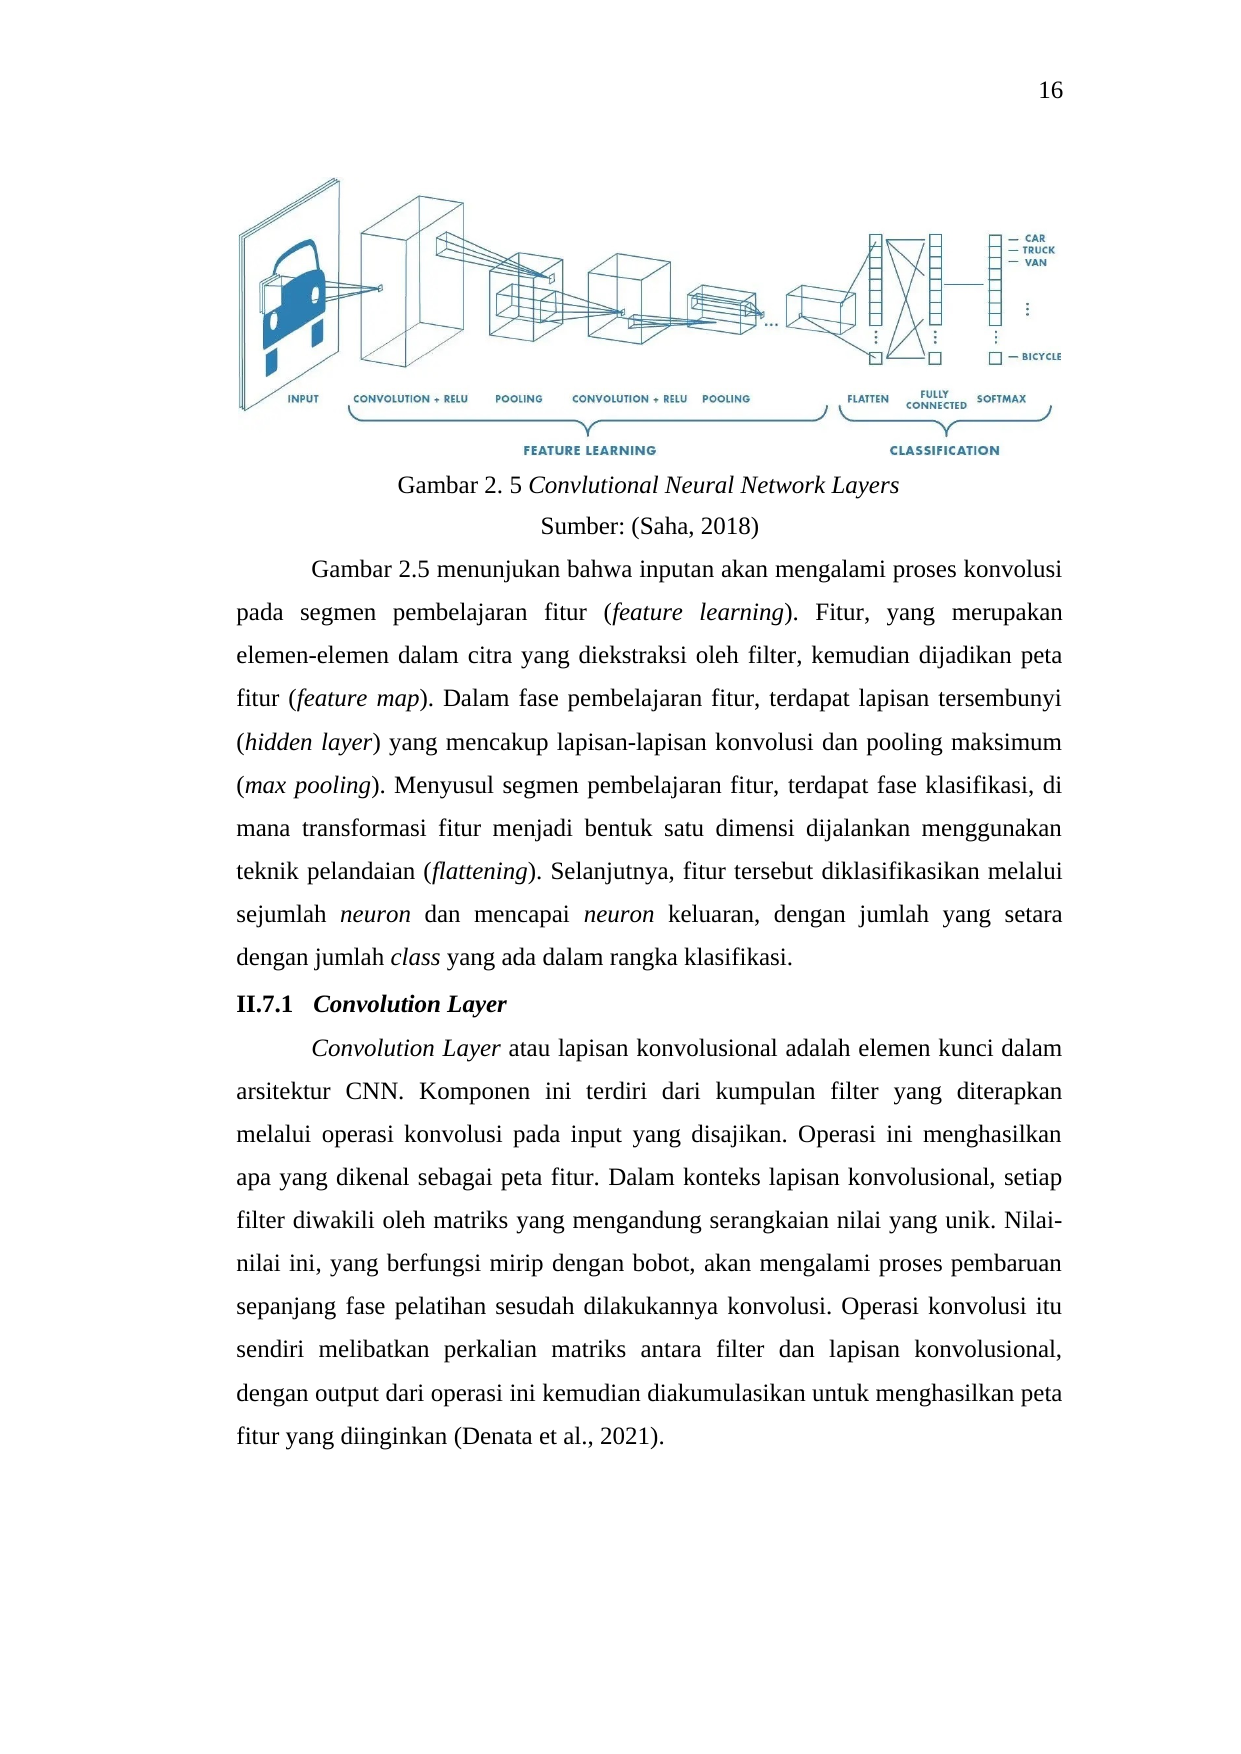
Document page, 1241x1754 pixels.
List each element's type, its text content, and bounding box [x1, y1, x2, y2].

text Sumber: (Saha, 2018) [236, 511, 1063, 540]
picture [238, 177, 1062, 456]
text Gambar 2. 5 Convlutional Neural Network Layers [236, 470, 1063, 498]
text Gambar 2.5 menunjukan bahwa inputan akan mengalami proses konvolusi pada segmen pembelajaran fitur (feature learning). Fitur, yang merupakan elemen-elemen dalam citra yang diekstraksi oleh filter, kemudian dijadikan peta fitur (feature map). Dalam fase pembelajaran fitur, terdapat lapisan tersembunyi (hidden layer) yang mencakup lapisan-lapisan konvolusi dan pooling maksimum (max pooling). Menyusul segmen pembelajaran fitur, terdapat fase klasifikasi, di mana transformasi fitur menjadi bentuk satu dimensi dijalankan menggunakan teknik pelandaian (flattening). Selanjutnya, fitur tersebut diklasifikasikan melalui sejumlah neuron dan mencapai neuron keluaran, dengan jumlah yang setara dengan jumlah class yang ada dalam rangka klasifikasi. [236, 554, 1063, 971]
text Convolution Layer atau lapisan konvolusional adalah elemen kunci dalam arsitektur CNN. Komponen ini terdiri dari kumpulan filter yang diterapkan melalui operasi konvolusi pada input yang disajikan. Operasi ini menghasilkan apa yang dikenal sebagai peta fitur. Dalam konteks lapisan konvolusional, setiap filter diwakili oleh matriks yang mengandung serangkaian nilai yang unik. Nilai-nilai ini, yang berfungsi mirip dengan bobot, akan mengalami proses pembaruan sepanjang fase pelatihan sesudah dilakukannya konvolusi. Operasi konvolusi itu sendiri melibatkan perkalian matriks antara filter dan lapisan konvolusional, dengan output dari operasi ini kemudian diakumulasikan untuk menghasilkan peta fitur yang diinginkan (Denata et al., 2021). [236, 1033, 1063, 1449]
subtitle Convolution Layer [236, 989, 1063, 1018]
